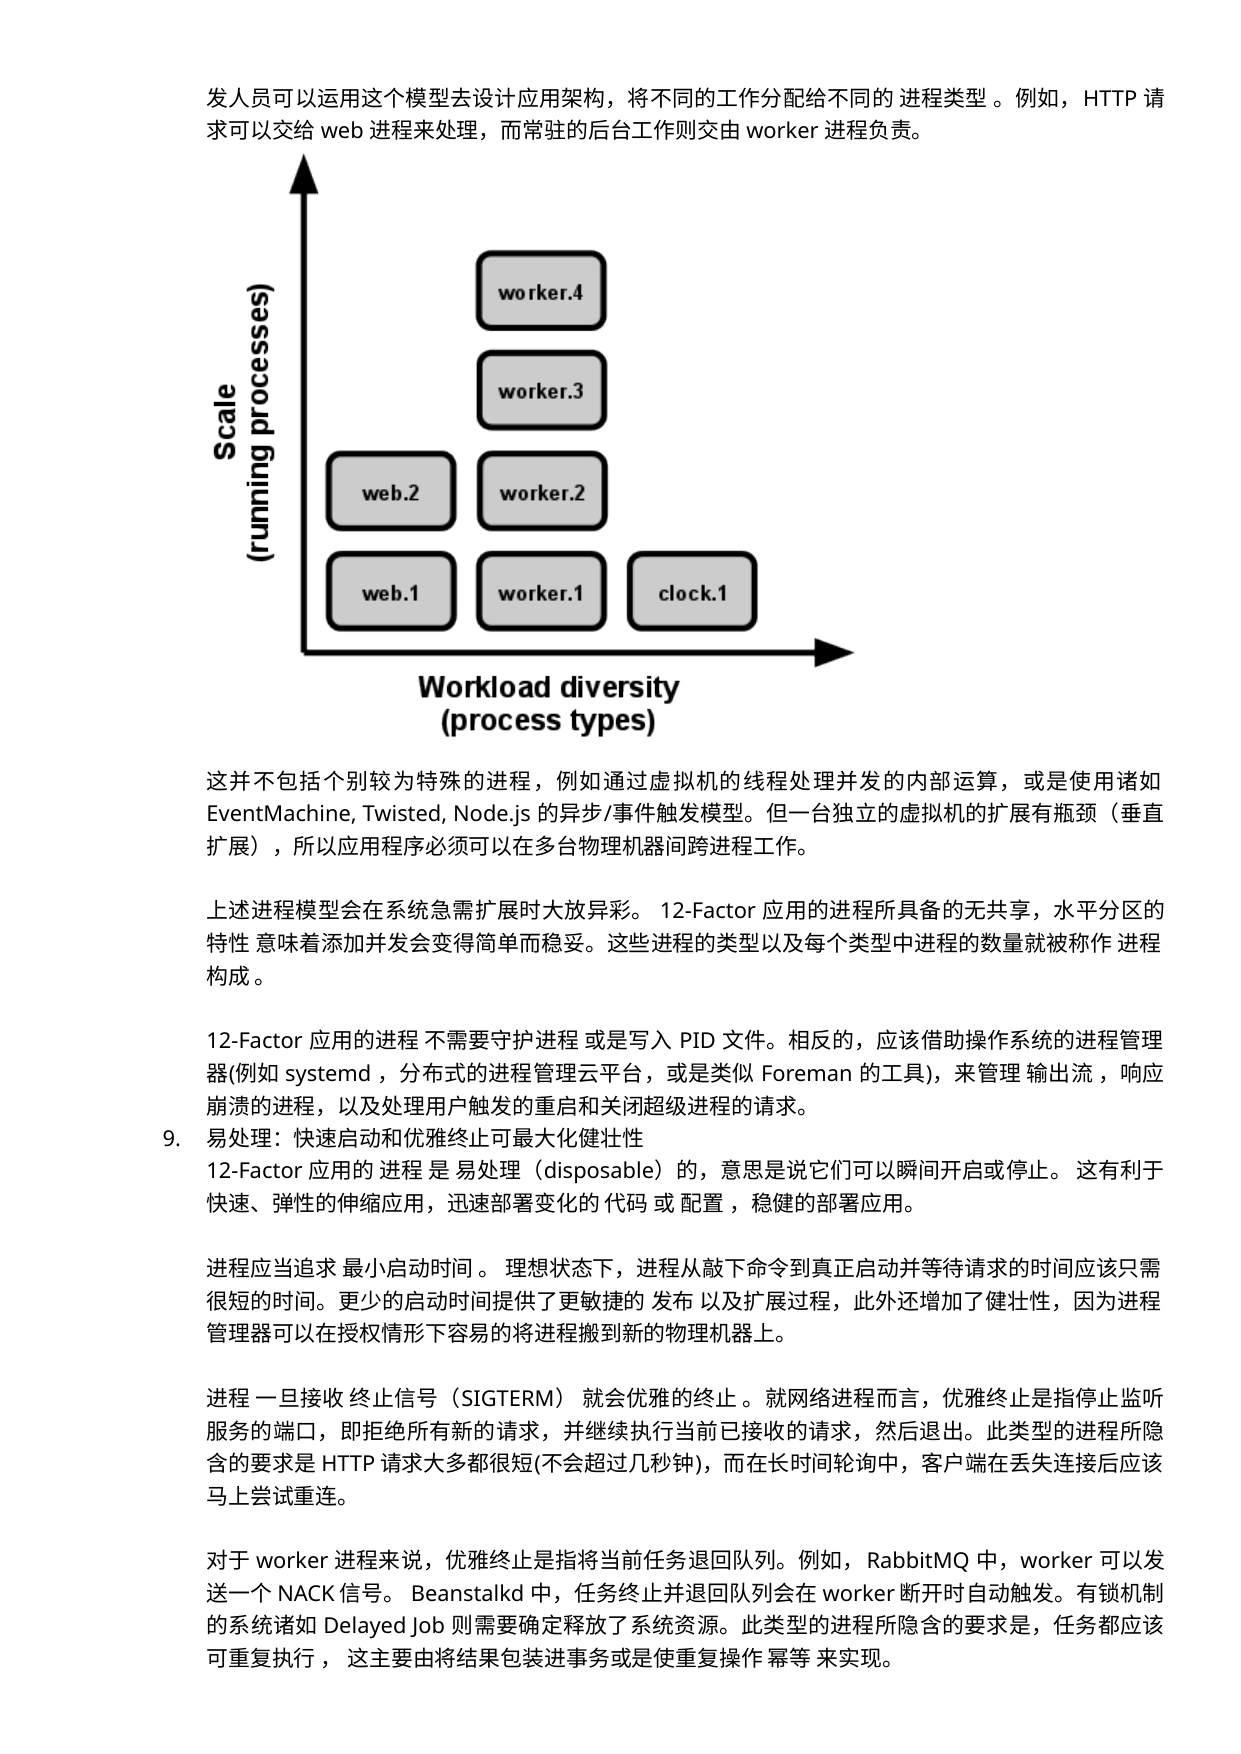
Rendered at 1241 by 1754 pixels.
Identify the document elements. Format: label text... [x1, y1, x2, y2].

text 12-Factor 应用的进程 不需要守护进程 或是写入 PID 文件。相反的，应该借助操作系统的进程管理器(例如 systemd ，分布式的进程管理云平台，或是类似 Foreman 的工具)，来管理 输出流 ，响应崩溃的进程，以及处理用户触发的重启和关闭超级进程的请求。 [206, 1023, 1165, 1121]
text 这并不包括个别较为特殊的进程，例如通过虚拟机的线程处理并发的内部运算，或是使用诸如 EventMachine, Twisted, Node.js 的异步/事件触发模型。但一台独立的虚拟机的扩展有瓶颈（垂直扩展），所以应用程序必须可以在多台物理机器间跨进程工作。 [206, 763, 1165, 861]
list 易处理：快速启动和优雅终止可最大化健壮性 [162, 1121, 1165, 1153]
text 进程应当追求 最小启动时间 。 理想状态下，进程从敲下命令到真正启动并等待请求的时间应该只需很短的时间。更少的启动时间提供了更敏捷的 发布 以及扩展过程，此外还增加了健壮性，因为进程管理器可以在授权情形下容易的将进程搬到新的物理机器上。 [206, 1251, 1165, 1348]
text 12-Factor 应用的 进程 是 易处理（disposable）的，意思是说它们可以瞬间开启或停止。 这有利于快速、弹性的伸缩应用，迅速部署变化的 代码 或 配置 ，稳健的部署应用。 [206, 1153, 1165, 1218]
picture [206, 145, 863, 745]
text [206, 81, 1165, 146]
text 进程 一旦接收 终止信号（SIGTERM） 就会优雅的终止 。就网络进程而言，优雅终止是指停止监听服务的端口，即拒绝所有新的请求，并继续执行当前已接收的请求，然后退出。此类型的进程所隐含的要求是HTTP请求大多都很短(不会超过几秒钟)，而在长时间轮询中，客户端在丢失连接后应该马上尝试重连。 [206, 1381, 1165, 1511]
text 对于 worker 进程来说，优雅终止是指将当前任务退回队列。例如，RabbitMQ 中，worker 可以发送一个NACK信号。 Beanstalkd 中，任务终止并退回队列会在worker断开时自动触发。有锁机制的系统诸如 Delayed Job 则需要确定释放了系统资源。此类型的进程所隐含的要求是，任务都应该 可重复执行 ， 这主要由将结果包装进事务或是使重复操作 幂等 来实现。 [206, 1543, 1165, 1673]
text 上述进程模型会在系统急需扩展时大放异彩。 12-Factor 应用的进程所具备的无共享，水平分区的特性 意味着添加并发会变得简单而稳妥。这些进程的类型以及每个类型中进程的数量就被称作 进程构成 。 [206, 893, 1165, 991]
